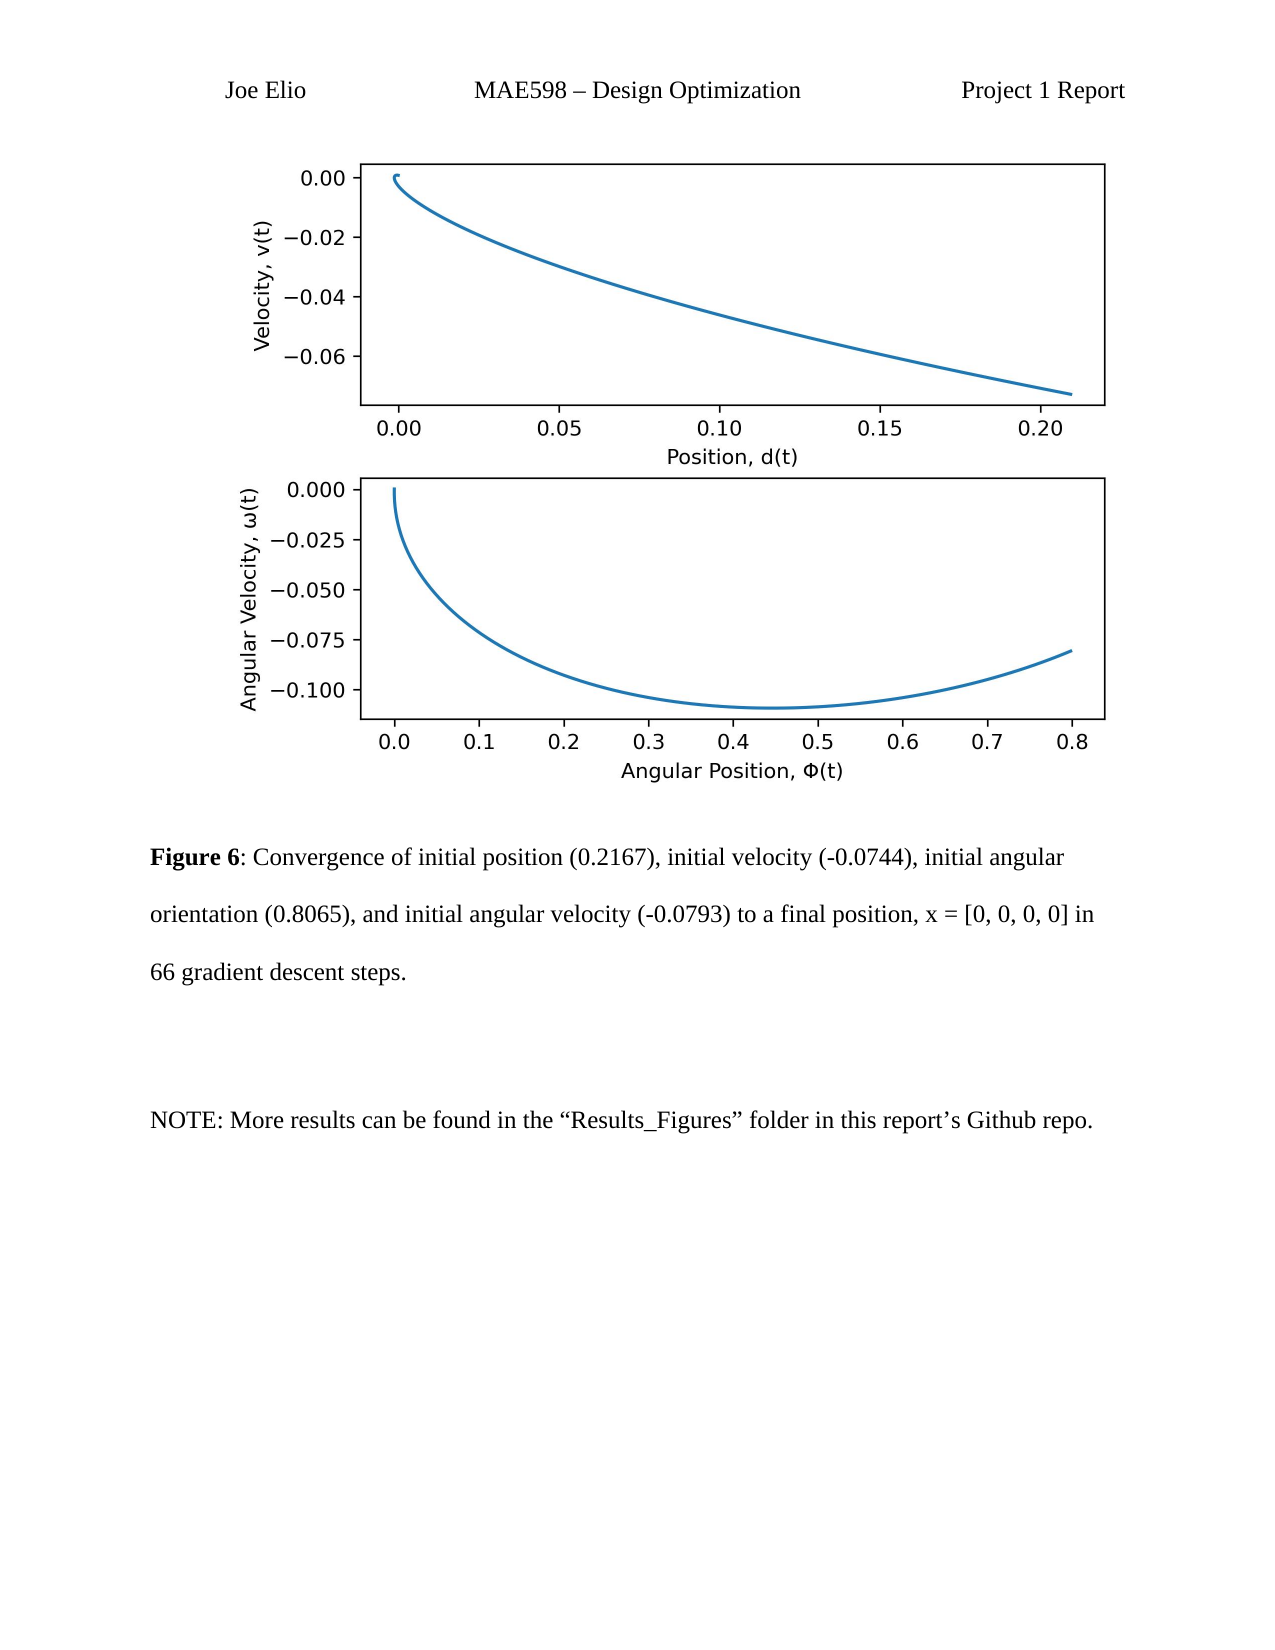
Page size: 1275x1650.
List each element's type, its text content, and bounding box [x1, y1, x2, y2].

text NOTE: More results can be found in the “Results_Figures” folder in this report’s Github repo. [150, 1105, 1125, 1134]
text Figure 6: Convergence of initial position (0.2167), initial velocity (-0.0744), initial angular orientation (0.8065), and initial angular velocity (-0.0793) to a final position, x = [0, 0, 0, 0] in 66 gradient descent steps. [150, 842, 1125, 986]
picture [225, 150, 1119, 797]
